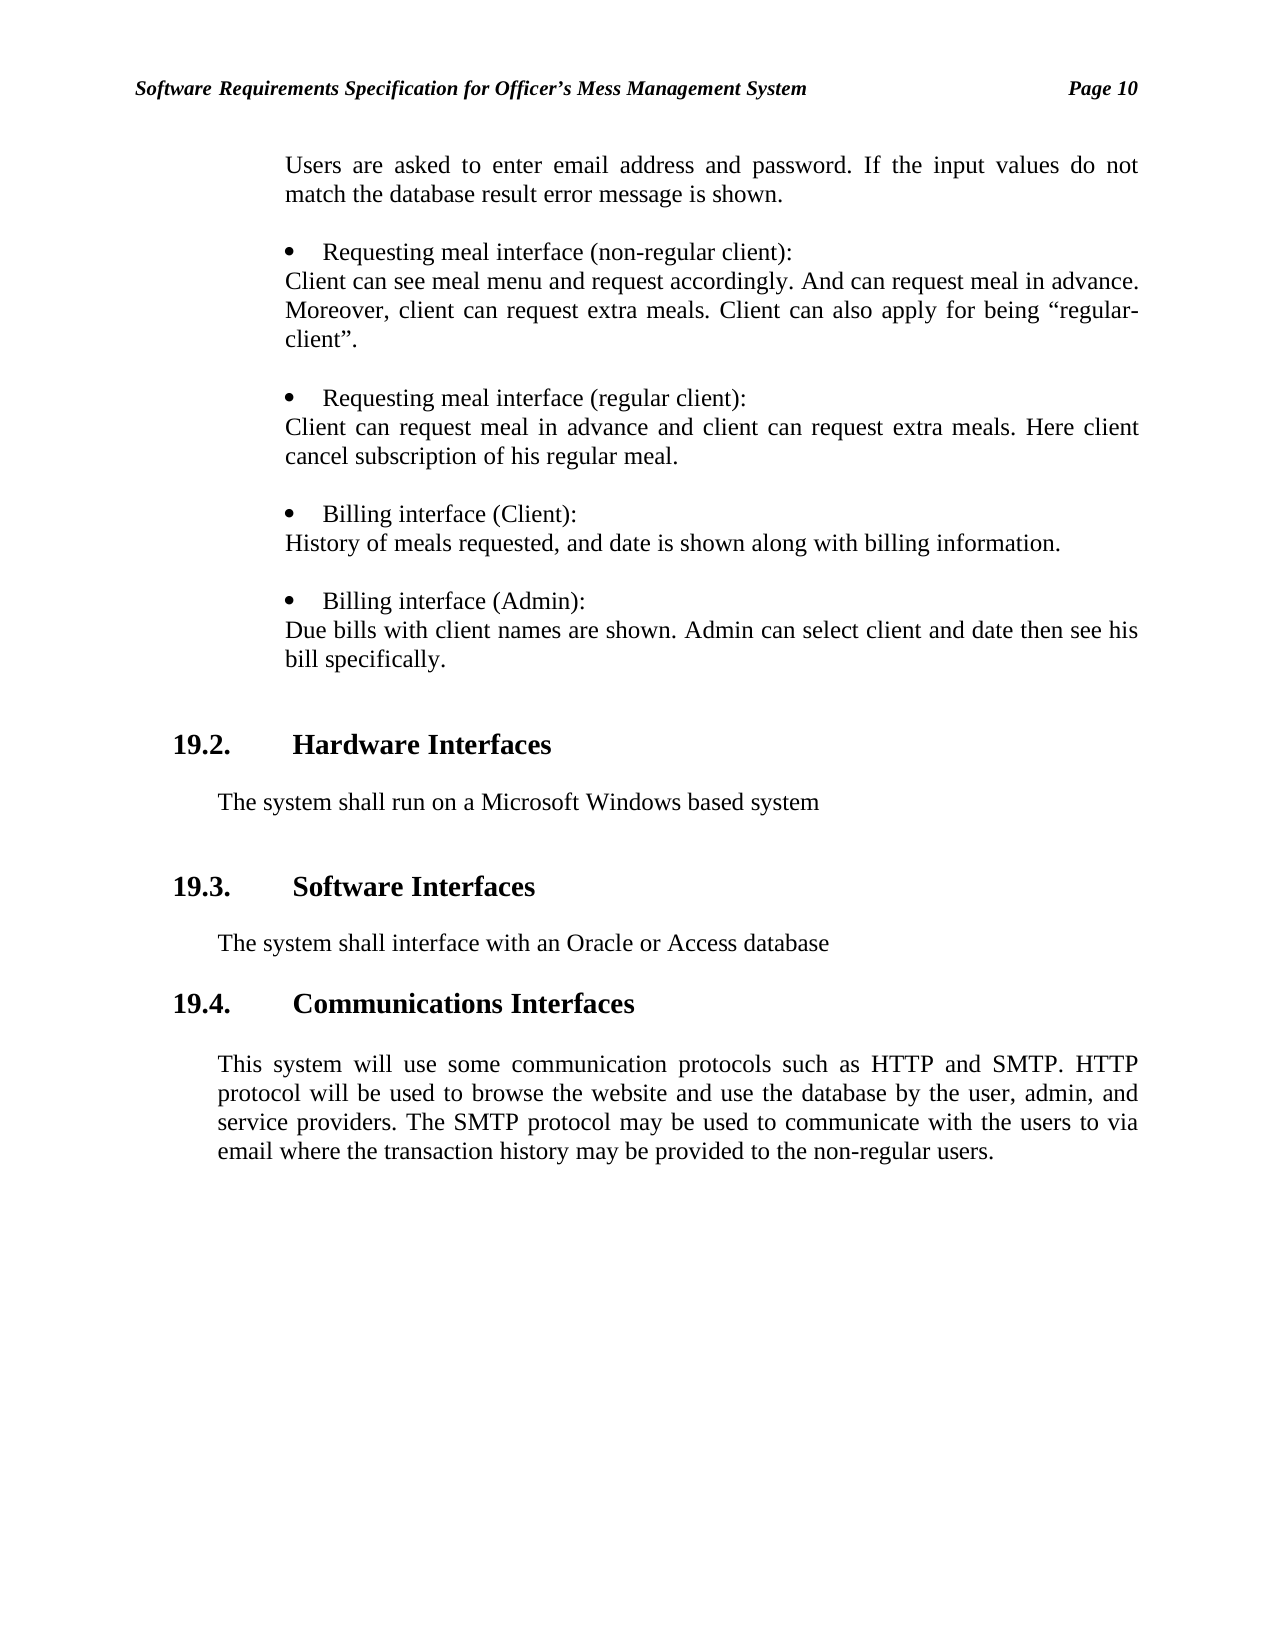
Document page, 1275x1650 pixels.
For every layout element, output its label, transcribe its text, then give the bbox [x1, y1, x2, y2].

list Requesting meal interface (regular client): [285, 382, 1140, 412]
text Due bills with client names are shown. Admin can select client and date then see his bill specifically. [285, 615, 1140, 673]
list Billing interface (Client): [285, 499, 1140, 528]
list Billing interface (Admin): [285, 586, 1140, 615]
text History of meals requested, and date is shown along with billing information. [285, 528, 1140, 557]
text Client can request meal in advance and client can request extra meals. Here client cancel subscription of his regular meal. [285, 412, 1140, 470]
subtitle Communications Interfaces [172, 986, 1140, 1019]
text Client can see meal menu and request accordingly. And can request meal in advance. Moreover, client can request extra meals. Client can also apply for being “regular-client”. [285, 266, 1140, 353]
text The system shall interface with an Oracle or Access database [142, 932, 1140, 957]
text This system will use some communication protocols such as HTTP and SMTP. HTTP protocol will be used to browse the website and use the database by the user, admin, and service providers. The SMTP protocol may be used to communicate with the users to via email where the transaction history may be provided to the non-regular users. [217, 1049, 1140, 1165]
subtitle Software Interfaces [172, 869, 1140, 903]
list Requesting meal interface (non-regular client): [285, 237, 1140, 266]
text Users are asked to enter email address and password. If the input values do not match the database result error message is shown. [285, 150, 1140, 208]
subtitle Hardware Interfaces [172, 727, 1140, 761]
text The system shall run on a Microsoft Windows based system [217, 790, 1140, 815]
